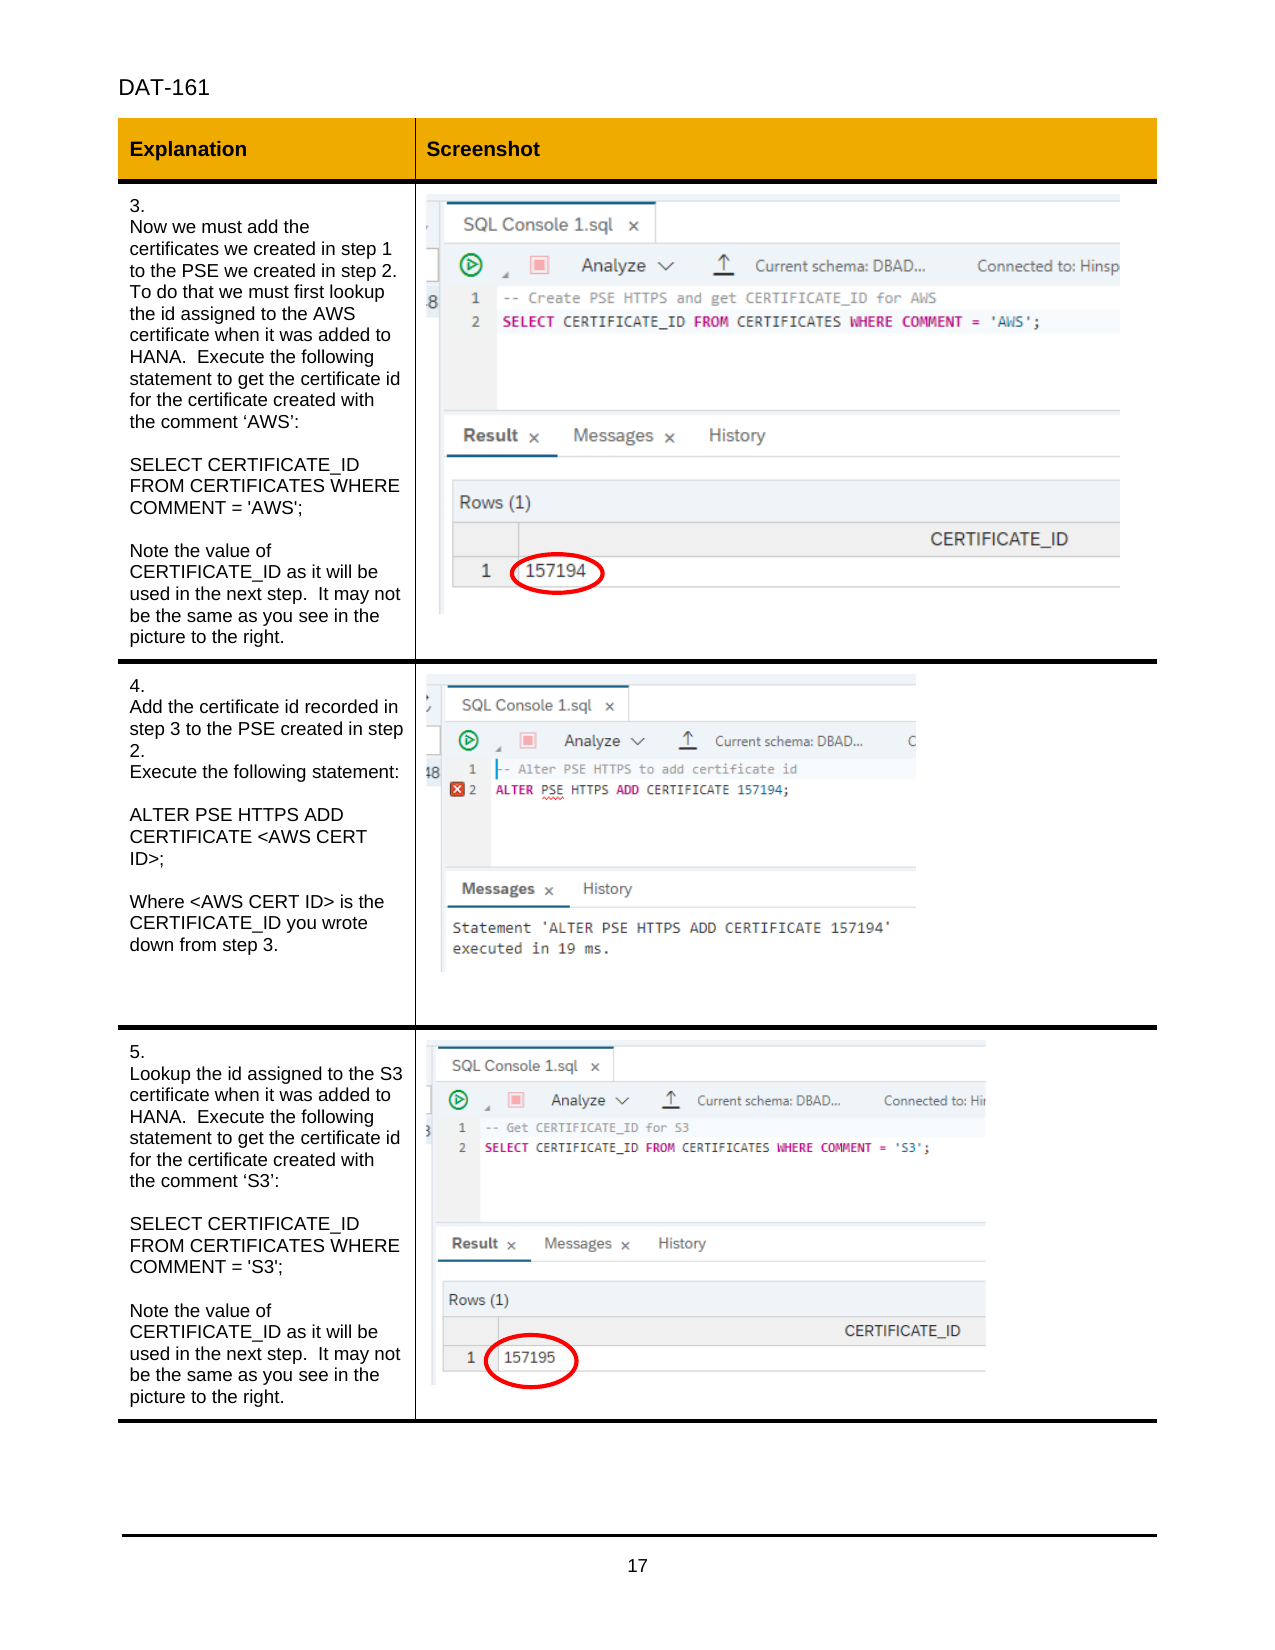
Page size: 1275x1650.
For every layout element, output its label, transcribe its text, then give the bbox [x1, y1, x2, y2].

table_cell [416, 1030, 1157, 1418]
table_cell 3. Now we must add the certificates we created in step 1 to the PSE we created in step 2. To do that we must first lookup the id assigned to the AWS certificate when it was added to HANA. Execute the following statement to get the certificate id for the certificate created with the comment ‘AWS’: SELECT CERTIFICATE_ID FROM CERTIFICATES WHERE COMMENT = 'AWS'; Note the value of CERTIFICATE_ID as it will be used in the next step. It may not be the same as you see in the picture to the right. [118, 184, 415, 659]
picture [489, 1338, 574, 1385]
picture [426, 194, 1120, 614]
picture [426, 1040, 986, 1385]
table_header Screenshot [416, 118, 1157, 179]
table_cell [416, 664, 1157, 1025]
picture [426, 674, 916, 972]
table_cell 5. Lookup the id assigned to the S3 certificate when it was added to HANA. Execute the following statement to get the certificate id for the certificate created with the comment ‘S3’: SELECT CERTIFICATE_ID FROM CERTIFICATES WHERE COMMENT = 'S3'; Note the value of CERTIFICATE_ID as it will be used in the next step. It may not be the same as you see in the picture to the right. [118, 1030, 415, 1418]
table_header Explanation [118, 118, 415, 179]
table_cell 4. Add the certificate id recorded in step 3 to the PSE created in step 2. Execute the following statement: ALTER PSE HTTPS ADD CERTIFICATE <AWS CERT ID>; Where <AWS CERT ID> is the CERTIFICATE_ID you wrote down from step 3. [118, 664, 415, 1025]
table_cell [416, 184, 1157, 659]
